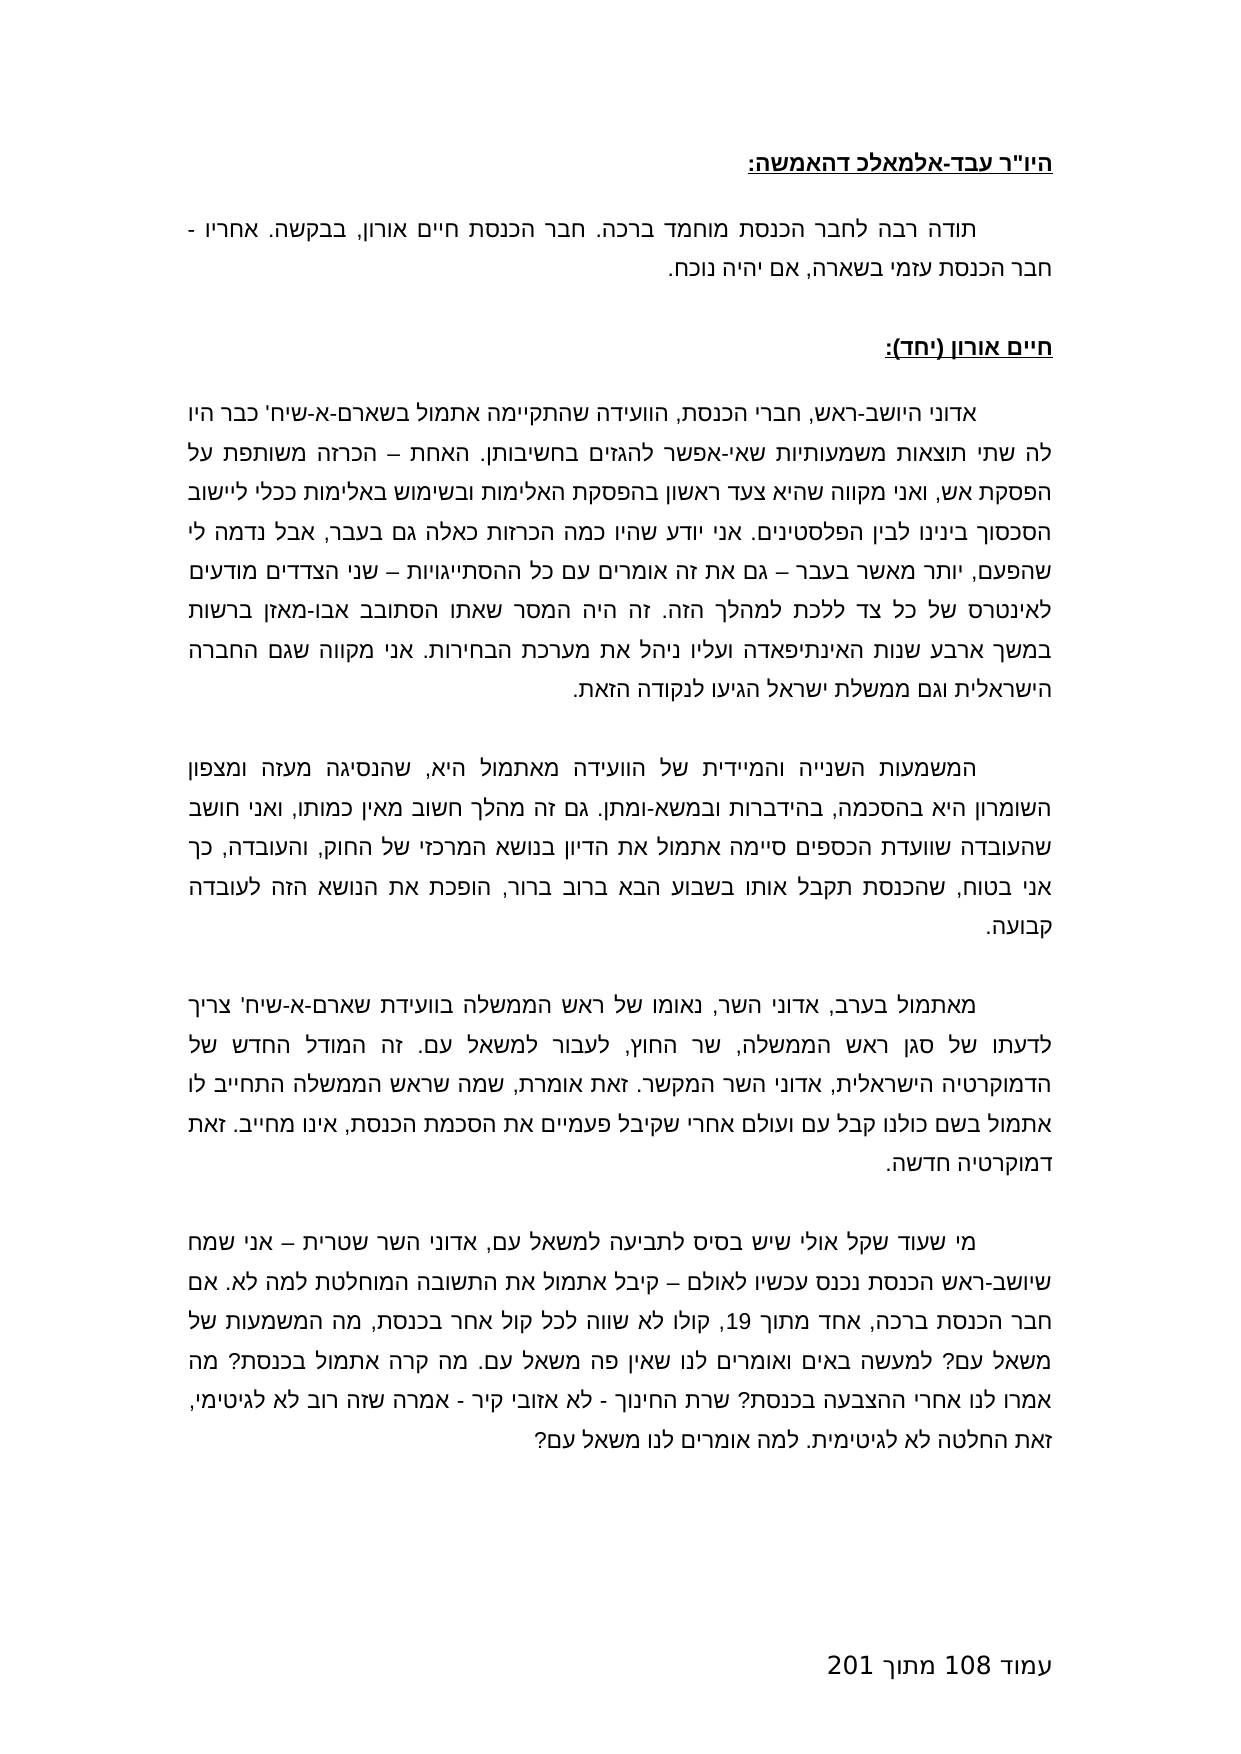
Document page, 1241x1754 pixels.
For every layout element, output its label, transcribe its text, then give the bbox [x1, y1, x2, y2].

text מאתמול בערב, אדוני השר, נאומו של ראש הממשלה בוועידת שארם-א-שיח' צריך לדעתו של סגן ראש הממשלה, שר החוץ, לעבור למשאל עם. זה המודל החדש של הדמוקרטיה הישראלית, אדוני השר המקשר. זאת אומרת, שמה שראש הממשלה התחייב לו אתמול בשם כולנו קבל עם ועולם אחרי שקיבל פעמיים את הסכמת הכנסת, אינו מחייב. זאת דמוקרטיה חדשה. [187, 992, 1053, 1177]
text תודה רבה לחבר הכנסת מוחמד ברכה. חבר הכנסת חיים אורון, בבקשה. אחריו - חבר הכנסת עזמי בשארה, אם יהיה נוכח. [187, 216, 1053, 282]
text מי שעוד שקל אולי שיש בסיס לתביעה למשאל עם, אדוני השר שטרית – אני שמח שיושב-ראש הכנסת נכנס עכשיו לאולם – קיבל אתמול את התשובה המוחלטת למה לא. אם חבר הכנסת ברכה, אחד מתוך 19, קולו לא שווה לכל קול אחר בכנסת, מה המשמעות של משאל עם? למעשה באים ואומרים לנו שאין פה משאל עם. מה קרה אתמול בכנסת? מה אמרו לנו אחרי ההצבעה בכנסת? שרת החינוך - לא אזובי קיר - אמרה שזה רוב לא לגיטימי, זאת החלטה לא לגיטימית. למה אומרים לנו משאל עם? [187, 1229, 1053, 1453]
text אדוני היושב-ראש, חברי הכנסת, הוועידה שהתקיימה אתמול בשארם-א-שיח' כבר היו לה שתי תוצאות משמעותיות שאי-אפשר להגזים בחשיבותן. האחת – הכרזה משותפת על הפסקת אש, ואני מקווה שהיא צעד ראשון בהפסקת האלימות ובשימוש באלימות ככלי ליישוב הסכסוך בינינו לבין הפלסטינים. אני יודע שהיו כמה הכרזות כאלה גם בעבר, אבל נדמה לי שהפעם, יותר מאשר בעבר – גם את זה אומרים עם כל ההסתייגויות – שני הצדדים מודעים לאינטרס של כל צד ללכת למהלך הזה. זה היה המסר שאתו הסתובב אבו-מאזן ברשות במשך ארבע שנות האינתיפאדה ועליו ניהל את מערכת הבחירות. אני מקווה שגם החברה הישראלית וגם ממשלת ישראל הגיעו לנקודה הזאת. [187, 400, 1053, 703]
text היו"ר עבד-אלמאלכ דהאמשה: [187, 150, 1053, 176]
text המשמעות השנייה והמיידית של הוועידה מאתמול היא, שהנסיגה מעזה ומצפון השומרון היא בהסכמה, בהידברות ובמשא-ומתן. גם זה מהלך חשוב מאין כמותו, ואני חושב שהעובדה שוועדת הכספים סיימה אתמול את הדיון בנושא המרכזי של החוק, והעובדה, כך אני בטוח, שהכנסת תקבל אותו בשבוע הבא ברוב ברור, הופכת את הנושא הזה לעובדה קבועה. [187, 755, 1053, 940]
text חיים אורון (יחד): [187, 334, 1053, 361]
